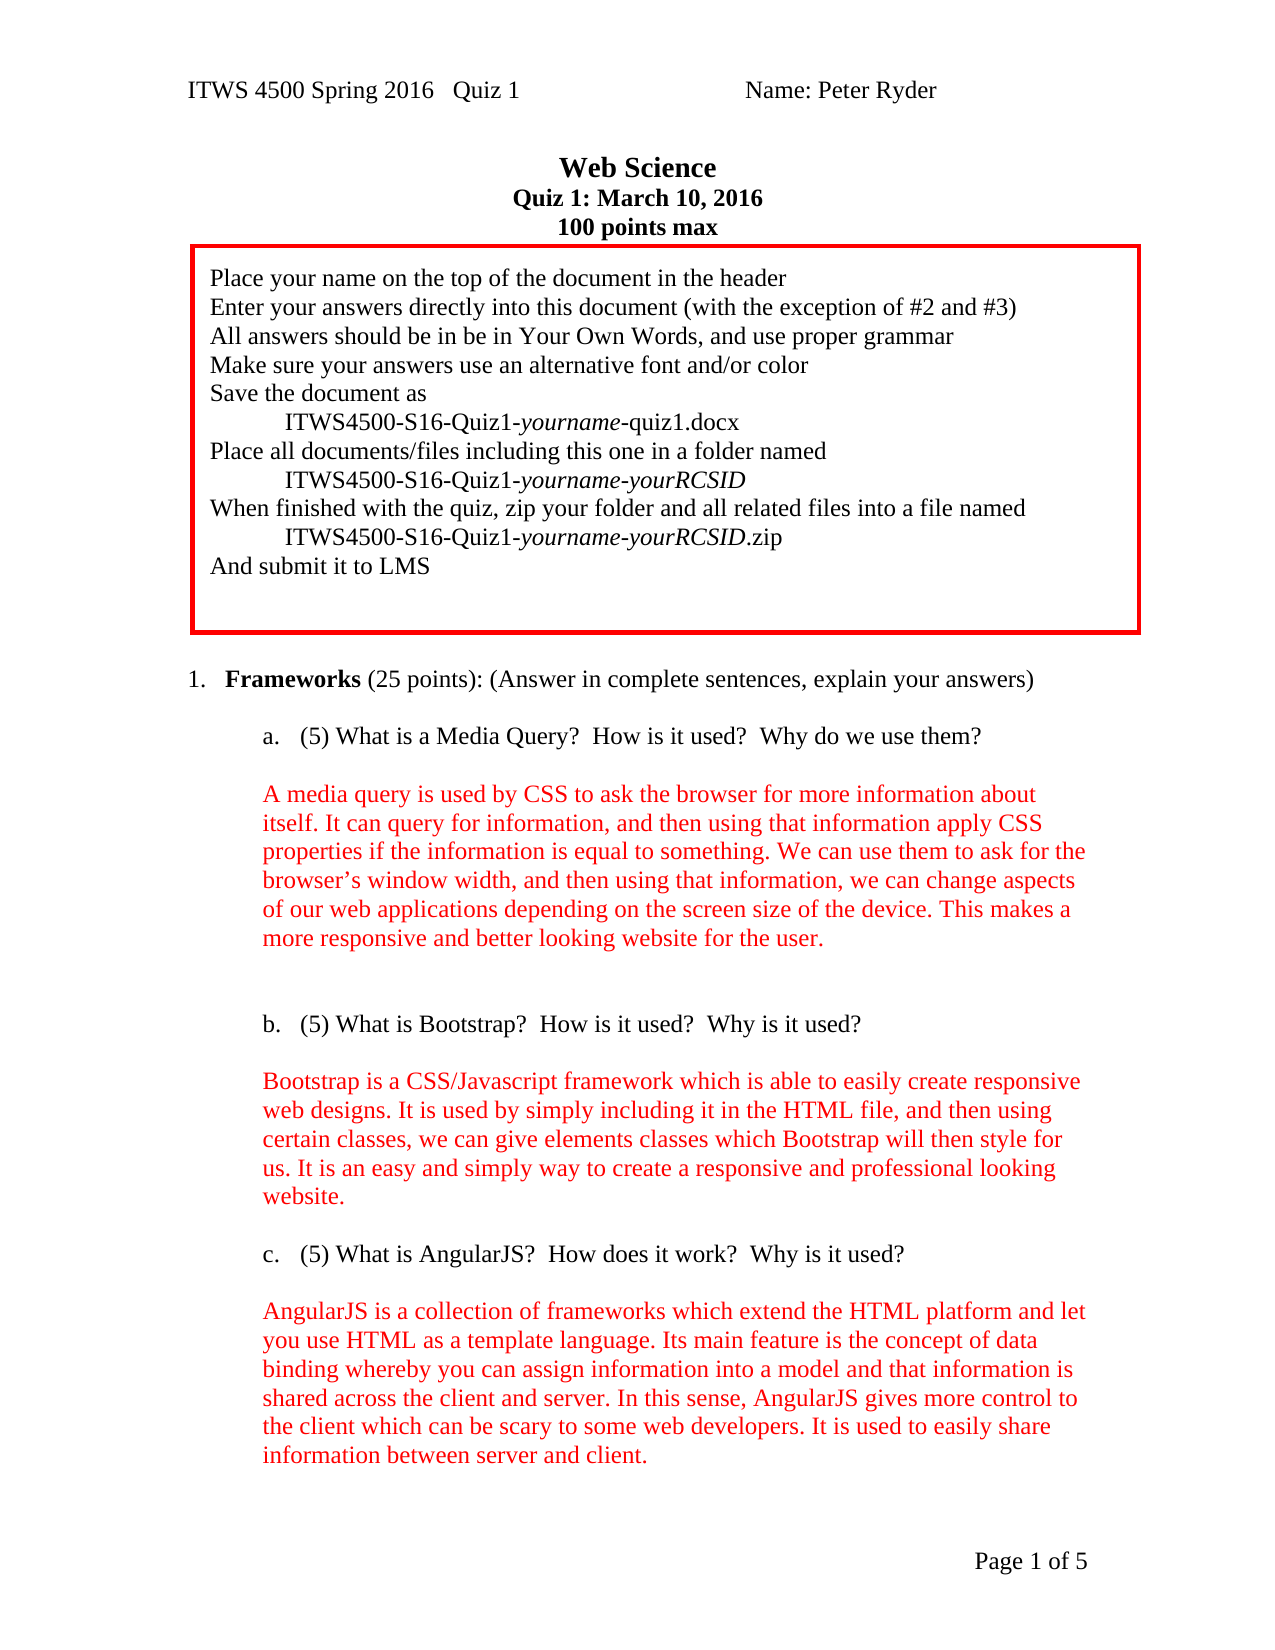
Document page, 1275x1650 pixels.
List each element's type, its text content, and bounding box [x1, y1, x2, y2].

title 100 points max [187, 212, 1087, 241]
text Bootstrap is a CSS/Javascript framework which is able to easily create responsive web designs. It is used by simply including it in the HTML file, and then using certain classes, we can give elements classes which Bootstrap will then style for us. It is an easy and simply way to create a responsive and professional looking website. [262, 1066, 1087, 1210]
text AngularJS is a collection of frameworks which extend the HTML platform and let you use HTML as a template language. Its main feature is the concept of data binding whereby you can assign information into a model and that information is shared across the client and server. In this sense, AngularJS gives more control to the client which can be scary to some web developers. It is used to easily share information between server and client. [262, 1296, 1087, 1469]
list Frameworks (25 points): (Answer in complete sentences, explain your answers) [187, 664, 1087, 693]
title Web Science [187, 150, 1087, 183]
list (5) What is Bootstrap? How is it used? Why is it used? [262, 1009, 1087, 1038]
title Quiz 1: March 10, 2016 [187, 183, 1087, 212]
list (5) What is AngularJS? How does it work? Why is it used? [262, 1239, 1087, 1268]
text A media query is used by CSS to ask the browser for more information about itself. It can query for information, and then using that information apply CSS properties if the information is equal to something. We can use them to ask for the browser’s window width, and then using that information, we can change aspects of our web applications depending on the screen size of the device. This makes a more responsive and better looking website for the user. [262, 779, 1087, 951]
list (5) What is a Media Query? How is it used? Why do we use them? [262, 721, 1087, 750]
